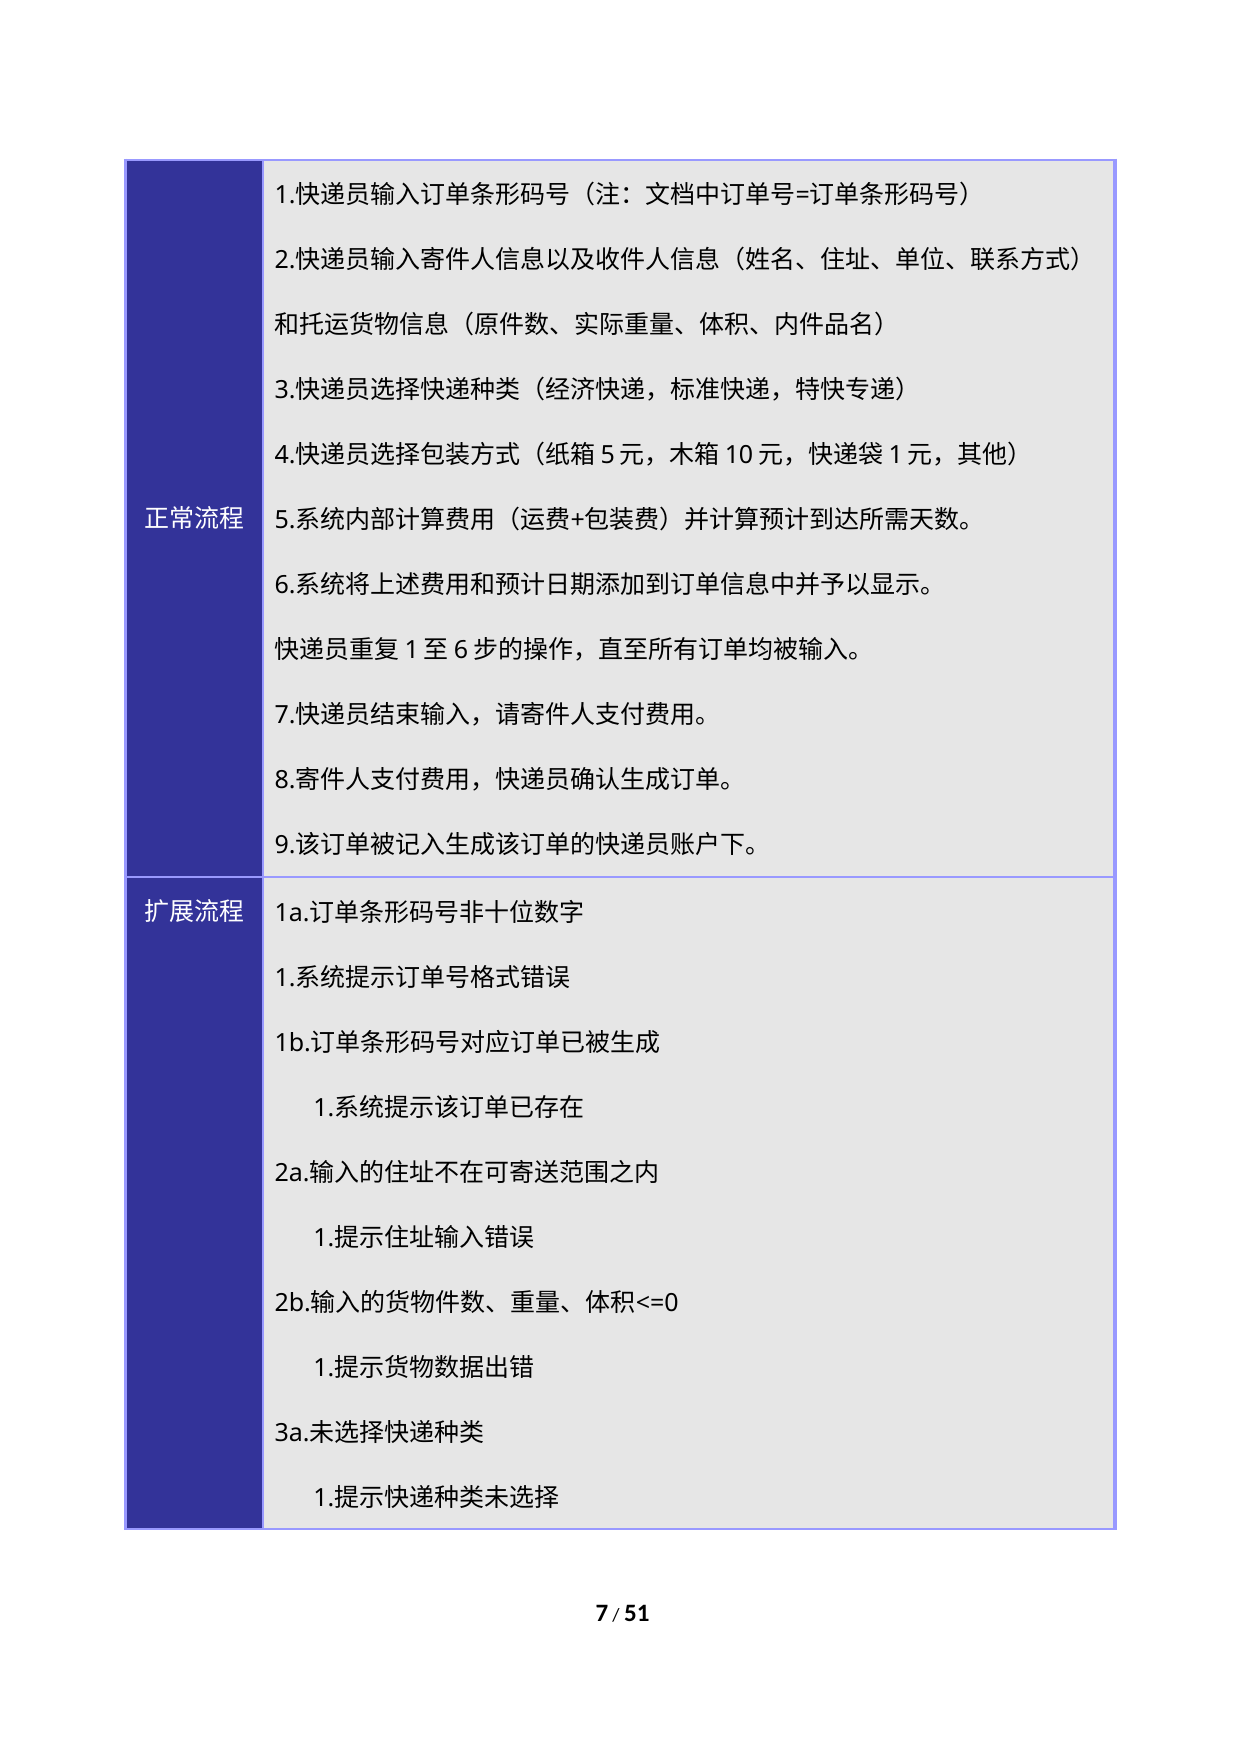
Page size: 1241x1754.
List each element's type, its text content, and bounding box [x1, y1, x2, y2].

table_cell 正常流程 [127, 161, 262, 876]
table_cell 扩展流程 [127, 878, 262, 1528]
table_cell 1.快递员输入订单条形码号（注：文档中订单号=订单条形码号） 2.快递员输入寄件人信息以及收件人信息（姓名、住址、单位、联系方式）和托运货物信息（原件数、实际重量、体积、内件品名） 3.快递员选择快递种类（经济快递，标准快递，特快专递） 4.快递员选择包装方式（纸箱5元，木箱10元，快递袋1元，其他） 5.系统内部计算费用（运费+包装费）并计算预计到达所需天数。 6.系统将上述费用和预计日期添加到订单信息中并予以显示。 快递员重复1至6步的操作，直至所有订单均被输入。 7.快递员结束输入，请寄件人支付费用。 8.寄件人支付费用，快递员确认生成订单。 9.该订单被记入生成该订单的快递员账户下。 [264, 161, 1113, 876]
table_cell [264, 878, 1113, 1528]
